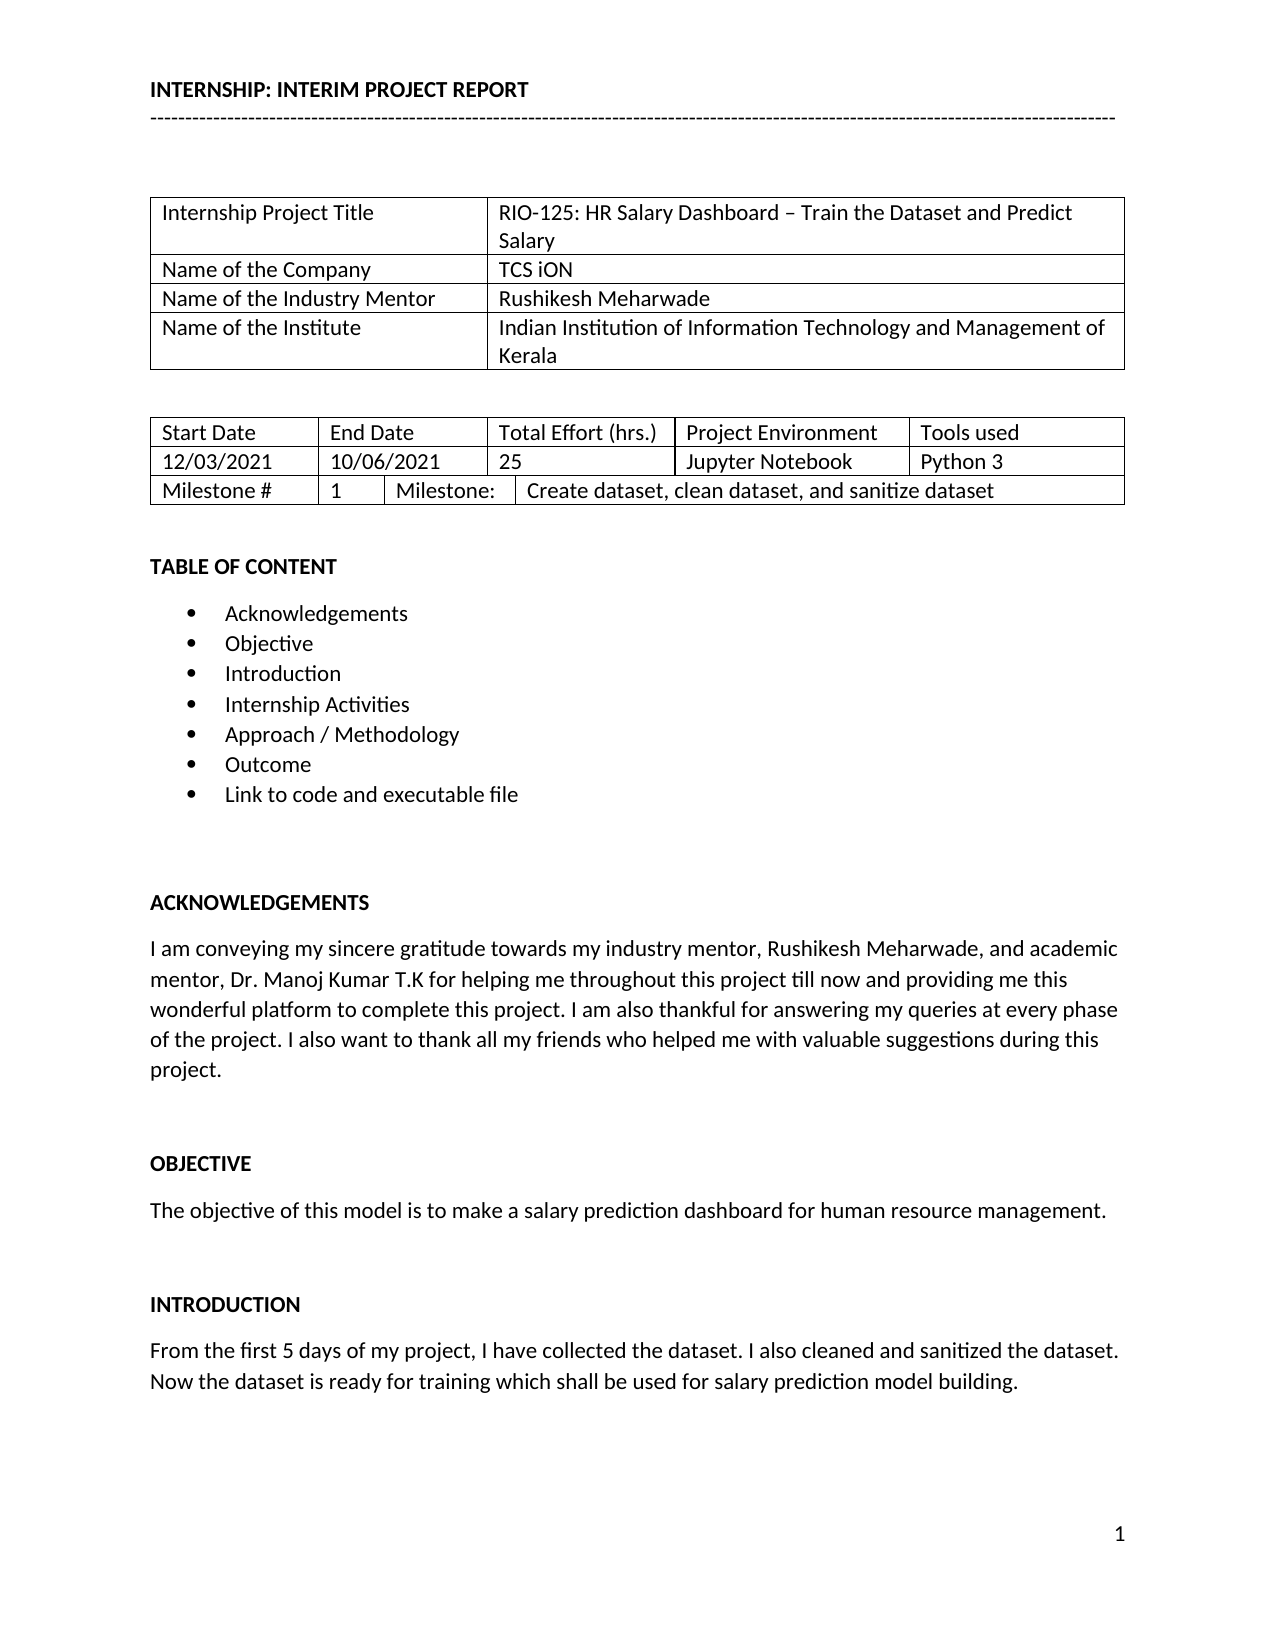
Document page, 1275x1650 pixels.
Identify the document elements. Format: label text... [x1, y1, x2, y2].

list Outcome [187, 750, 1125, 778]
table_cell Name of the Industry Mentor [151, 284, 487, 312]
table_cell Create dataset, clean dataset, and sanitize dataset [516, 476, 1124, 504]
table_header Internship Project Title [151, 198, 487, 254]
text From the first 5 days of my project, I have collected the dataset. I also cleaned and sanitized the dataset. Now the dataset is ready for training which shall be used for salary prediction model building. [150, 1337, 1125, 1395]
list Acknowledgements [187, 599, 1125, 627]
table_cell Rushikesh Meharwade [488, 284, 1124, 312]
list Link to code and executable file [187, 780, 1125, 808]
text OBJECTIVE [150, 1149, 1125, 1177]
list Approach / Methodology [187, 720, 1125, 748]
table_header End Date [319, 418, 487, 446]
text TABLE OF CONTENT [150, 552, 1125, 580]
table_cell Milestone # [151, 476, 318, 504]
table_cell Name of the Company [151, 255, 487, 283]
table_cell 12/03/2021 [151, 447, 318, 475]
list Objective [187, 629, 1125, 657]
table_header RIO-125: HR Salary Dashboard – Train the Dataset and Predict Salary [488, 198, 1124, 254]
table_cell 1 [319, 476, 384, 504]
table_header Tools used [910, 418, 1124, 446]
table_cell Jupyter Notebook [676, 447, 909, 475]
table_cell Name of the Institute [151, 313, 487, 369]
table_cell Python 3 [910, 447, 1124, 475]
table_header Start Date [151, 418, 318, 446]
table_cell Milestone: [385, 476, 515, 504]
list Introduction [187, 659, 1125, 687]
table_cell 25 [488, 447, 674, 475]
table_cell TCS iON [488, 255, 1124, 283]
table_cell Indian Institution of Information Technology and Management of Kerala [488, 313, 1124, 369]
text The objective of this model is to make a salary prediction dashboard for human resource management. [150, 1196, 1125, 1224]
list Internship Activities [187, 690, 1125, 718]
table_header Total Effort (hrs.) [488, 418, 674, 446]
text I am conveying my sincere gratitude towards my industry mentor, Rushikesh Meharwade, and academic mentor, Dr. Manoj Kumar T.K for helping me throughout this project till now and providing me this wonderful platform to complete this project. I am also thankful for answering my queries at every phase of the project. I also want to thank all my friends who helped me with valuable suggestions during this project. [150, 934, 1125, 1083]
text INTRODUCTION [150, 1290, 1125, 1318]
table_cell 10/06/2021 [319, 447, 487, 475]
text ACKNOWLEDGEMENTS [150, 888, 1125, 916]
table_header Project Environment [676, 418, 909, 446]
